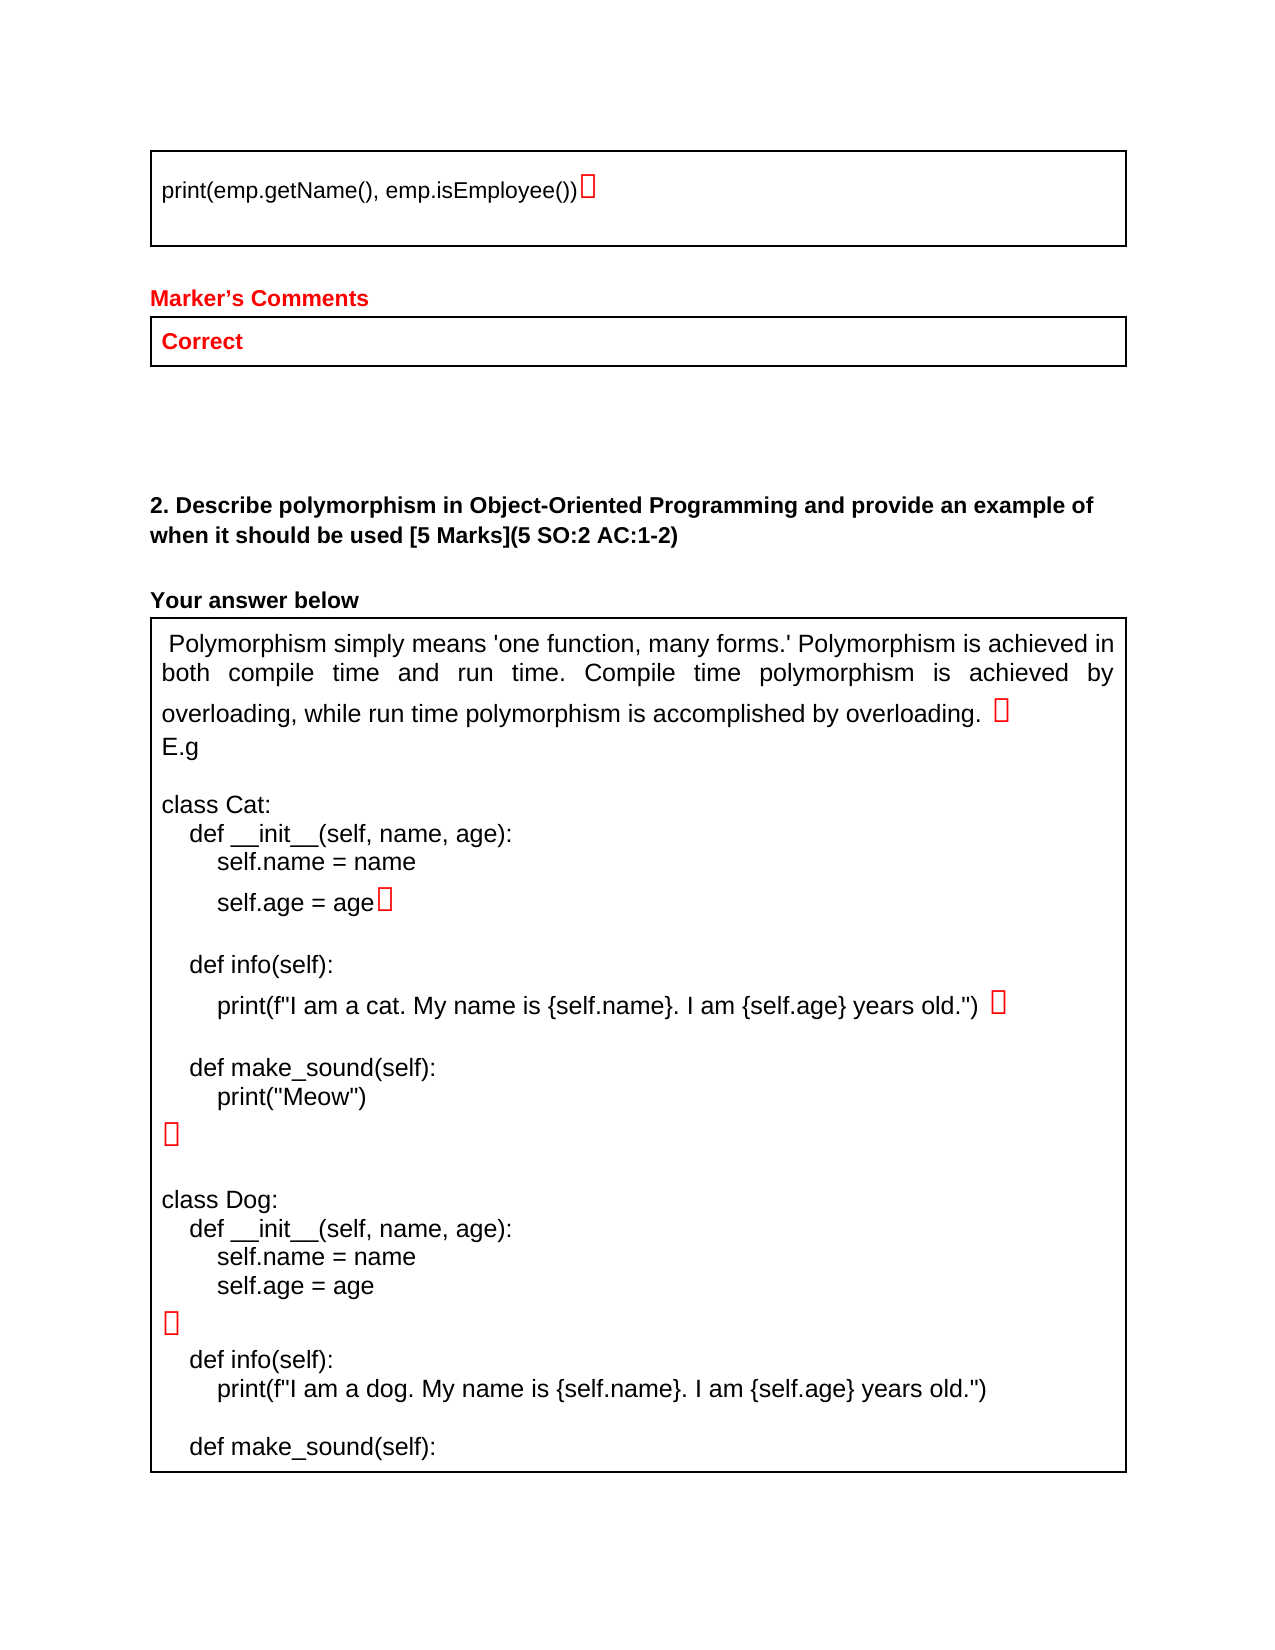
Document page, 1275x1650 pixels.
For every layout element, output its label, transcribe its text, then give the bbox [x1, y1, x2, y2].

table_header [152, 619, 1125, 1471]
text Marker’s Comments [150, 285, 1125, 312]
text Your answer below [150, 587, 1125, 613]
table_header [152, 152, 1125, 245]
text 2. Describe polymorphism in Object-Oriented Programming and provide an example of when it should be used [5 Marks](5 SO:2 AC:1-2) [150, 492, 1125, 548]
table_header Correct [152, 318, 1125, 365]
